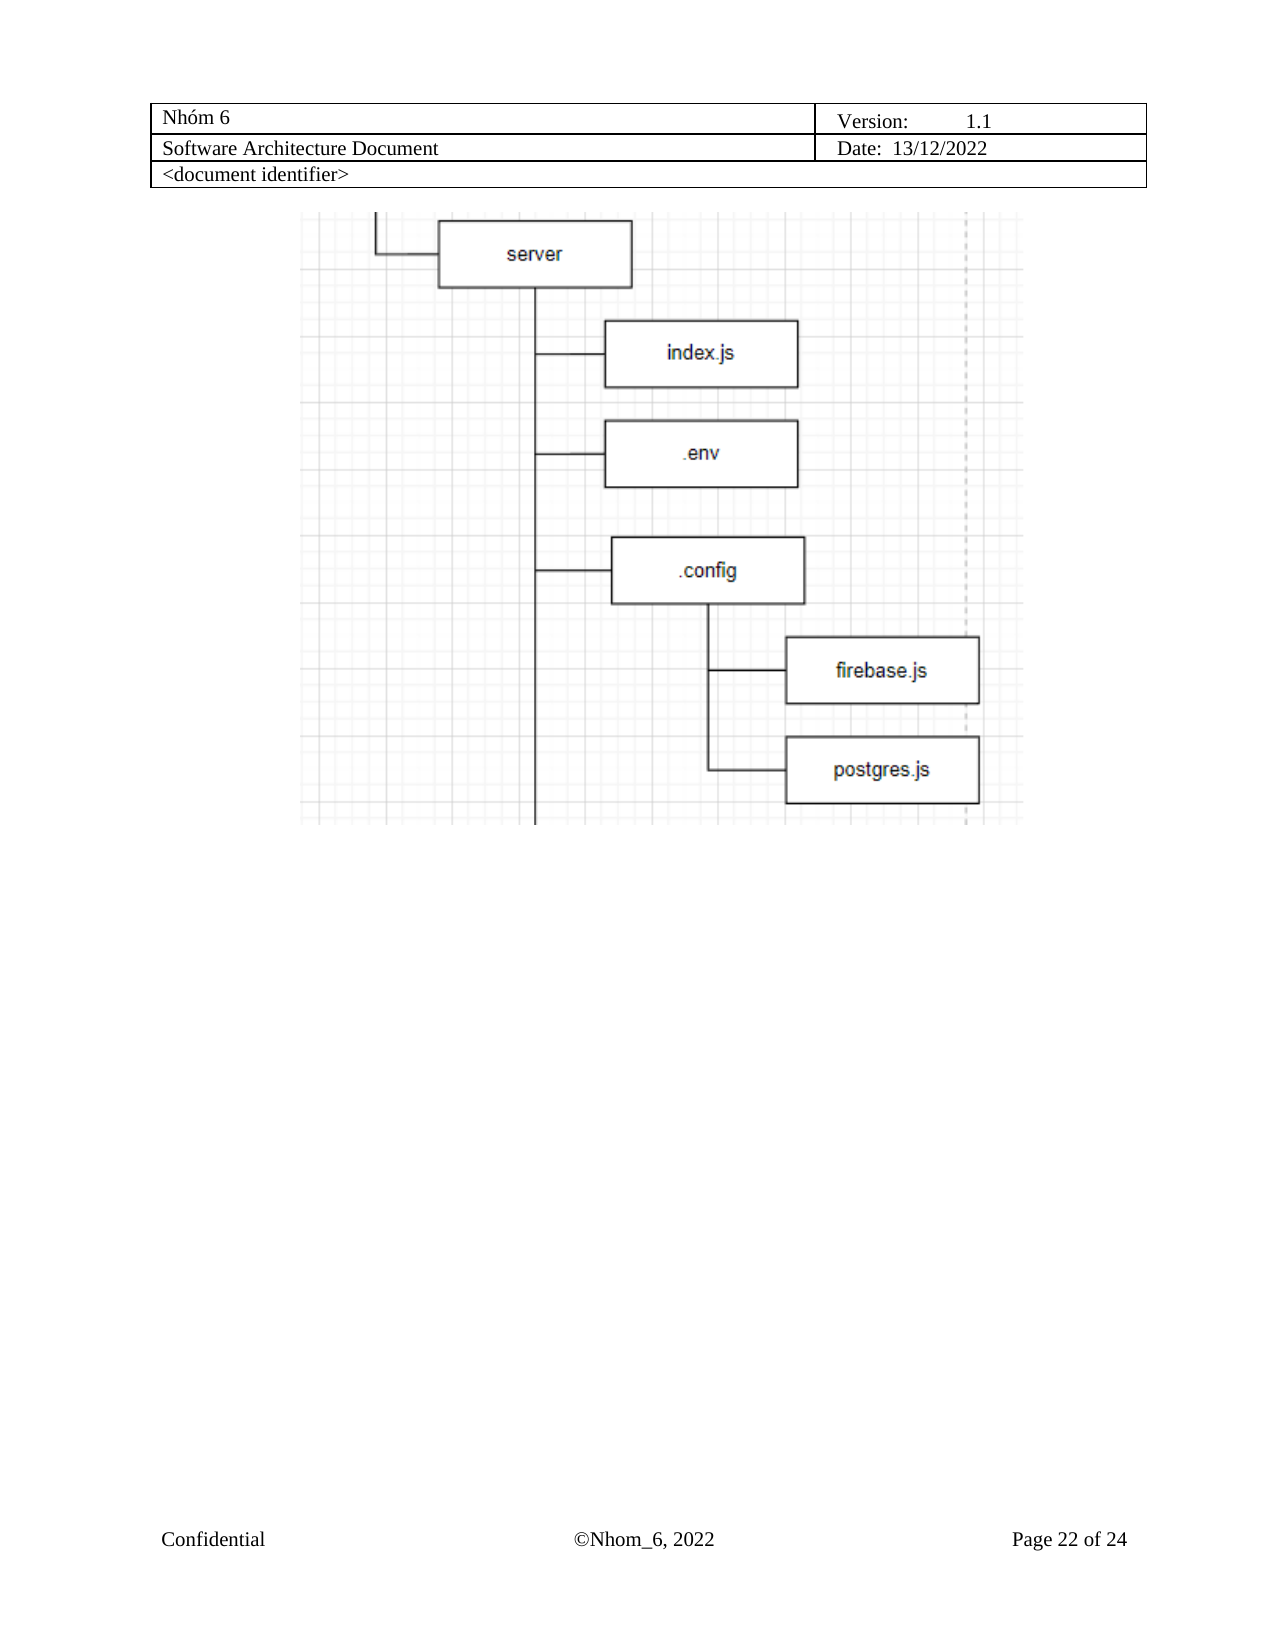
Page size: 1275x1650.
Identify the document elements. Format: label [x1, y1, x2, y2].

picture [300, 212, 1024, 825]
